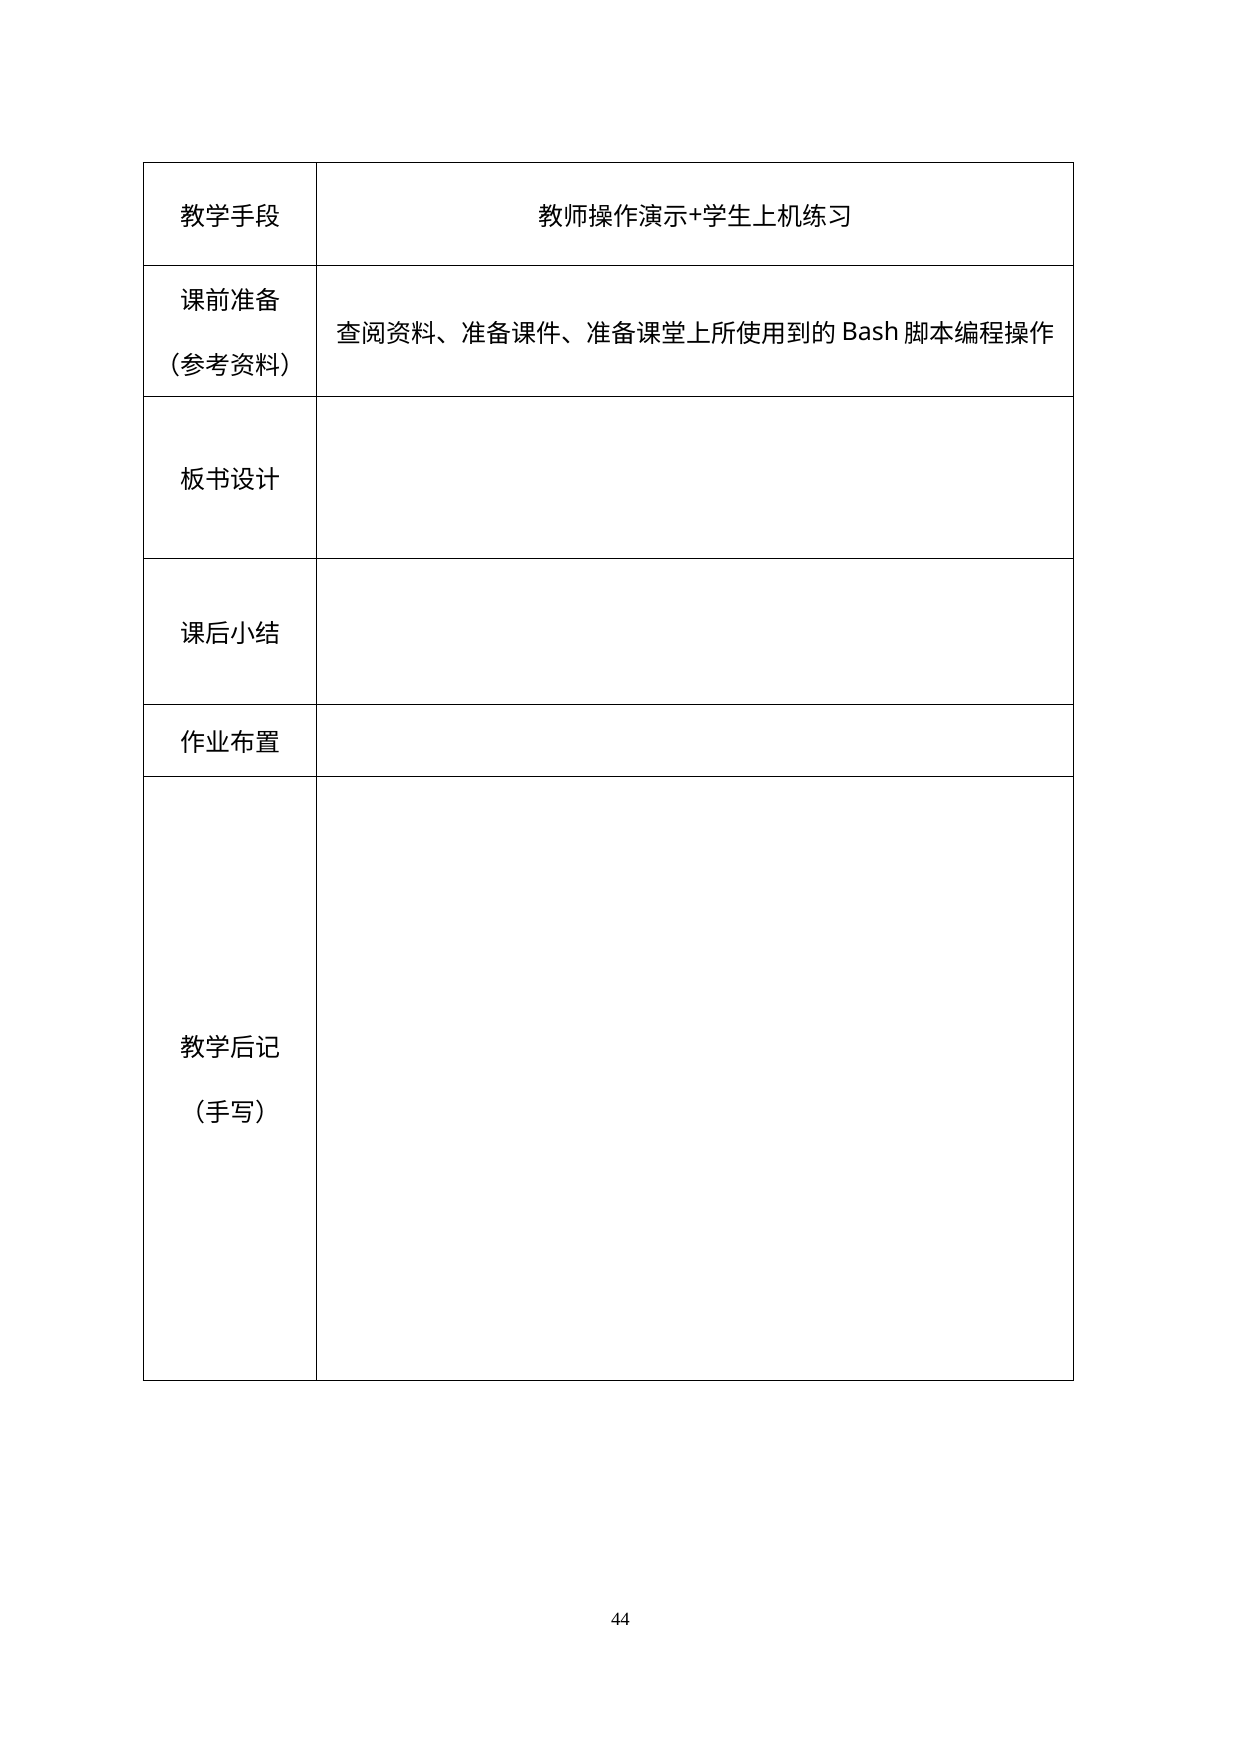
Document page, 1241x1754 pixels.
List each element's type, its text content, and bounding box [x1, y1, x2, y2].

table_cell [317, 559, 1073, 704]
table_cell [317, 777, 1073, 1380]
table_cell 教学后记 （手写） [144, 777, 316, 1380]
table_cell [317, 397, 1073, 558]
table_cell 课后小结 [144, 559, 316, 704]
table_cell 教学手段 [144, 163, 316, 265]
table_cell 教师操作演示+学生上机练习 [317, 163, 1073, 265]
table_cell 板书设计 [144, 397, 316, 558]
table_cell [317, 705, 1073, 776]
table_cell 查阅资料、准备课件、准备课堂上所使用到的Bash脚本编程操作 [317, 266, 1073, 396]
table_cell 课前准备 （参考资料） [144, 266, 316, 396]
table_cell 作业布置 [144, 705, 316, 776]
